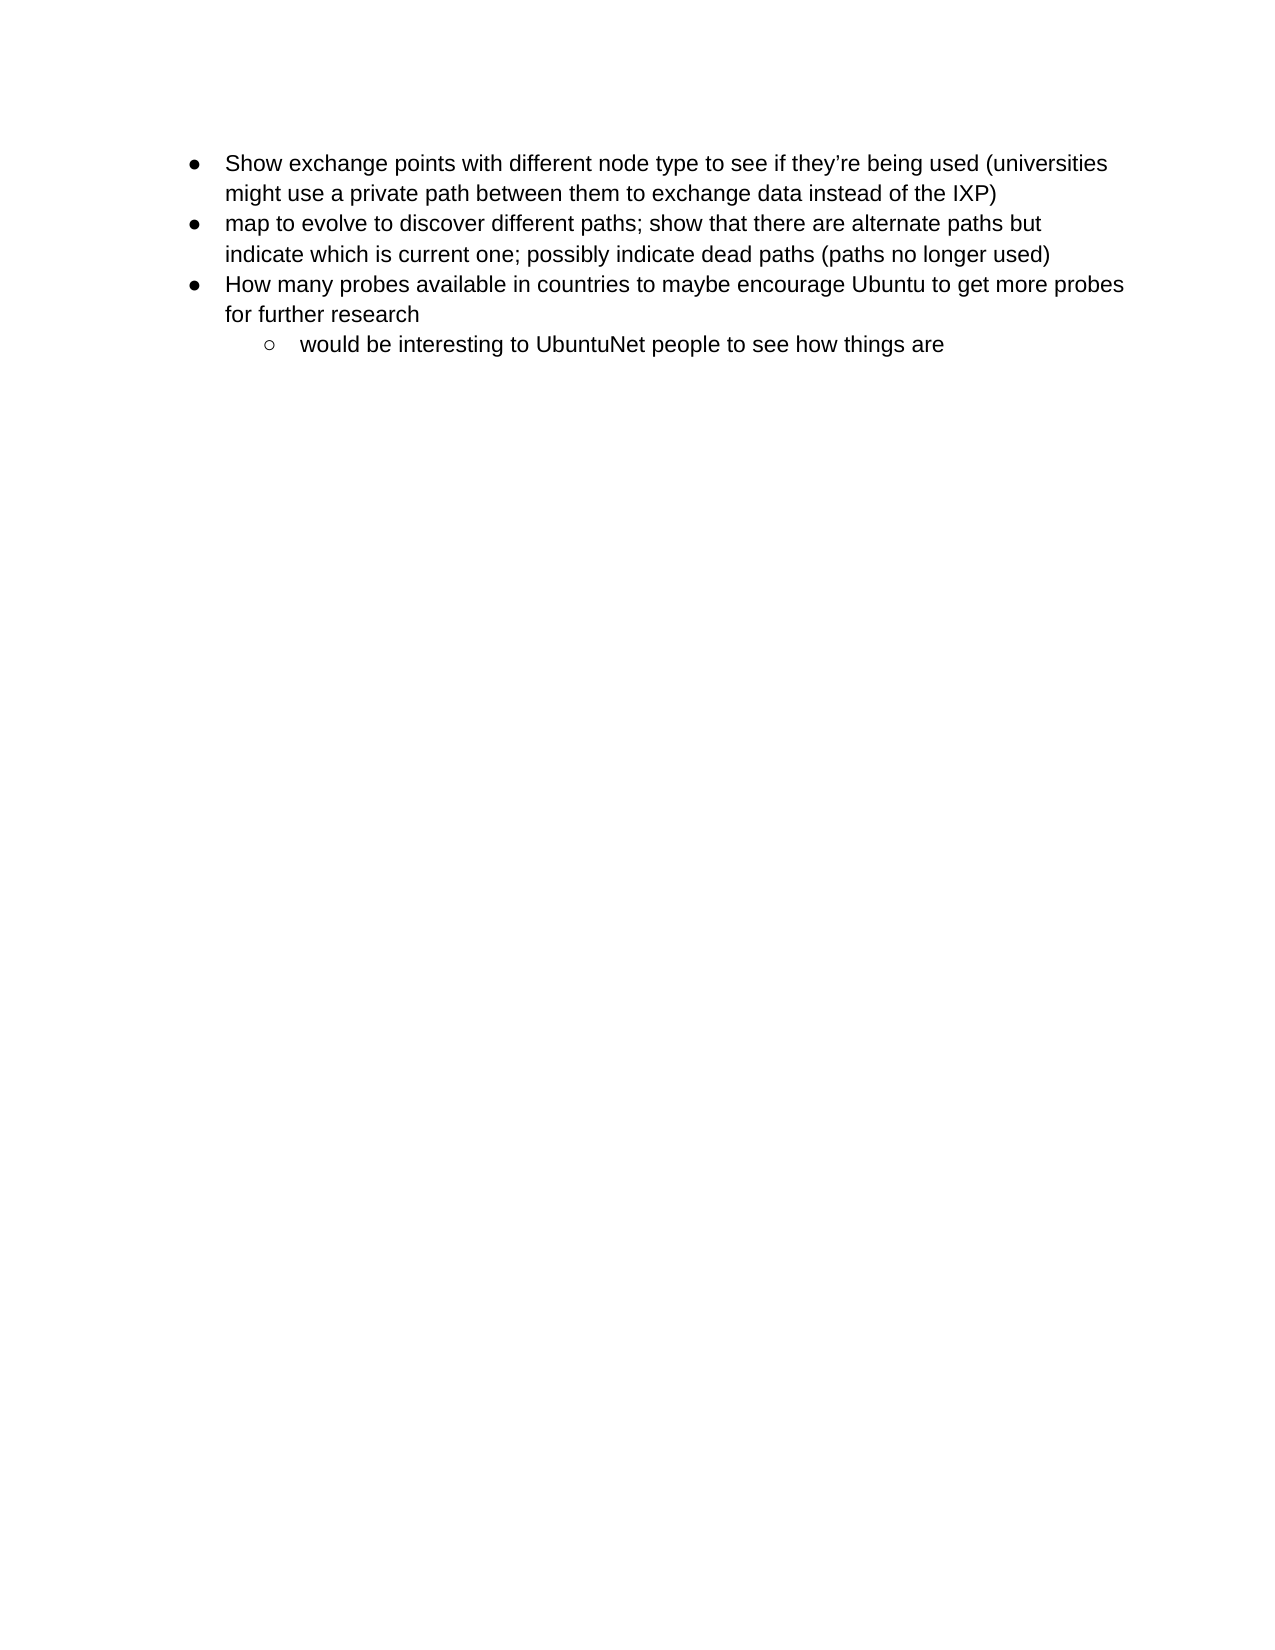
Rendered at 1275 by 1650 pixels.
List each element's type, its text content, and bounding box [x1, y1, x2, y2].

list would be interesting to UbuntuNet people to see how things are [262, 331, 1125, 358]
list How many probes available in countries to maybe encourage Ubuntu to get more probes for further research [187, 271, 1125, 327]
list Show exchange points with different node type to see if they’re being used (universities might use a private path between them to exchange data instead of the IXP) [187, 150, 1125, 207]
list map to evolve to discover different paths; show that there are alternate paths but indicate which is current one; possibly indicate dead paths (paths no longer used) [187, 210, 1125, 267]
